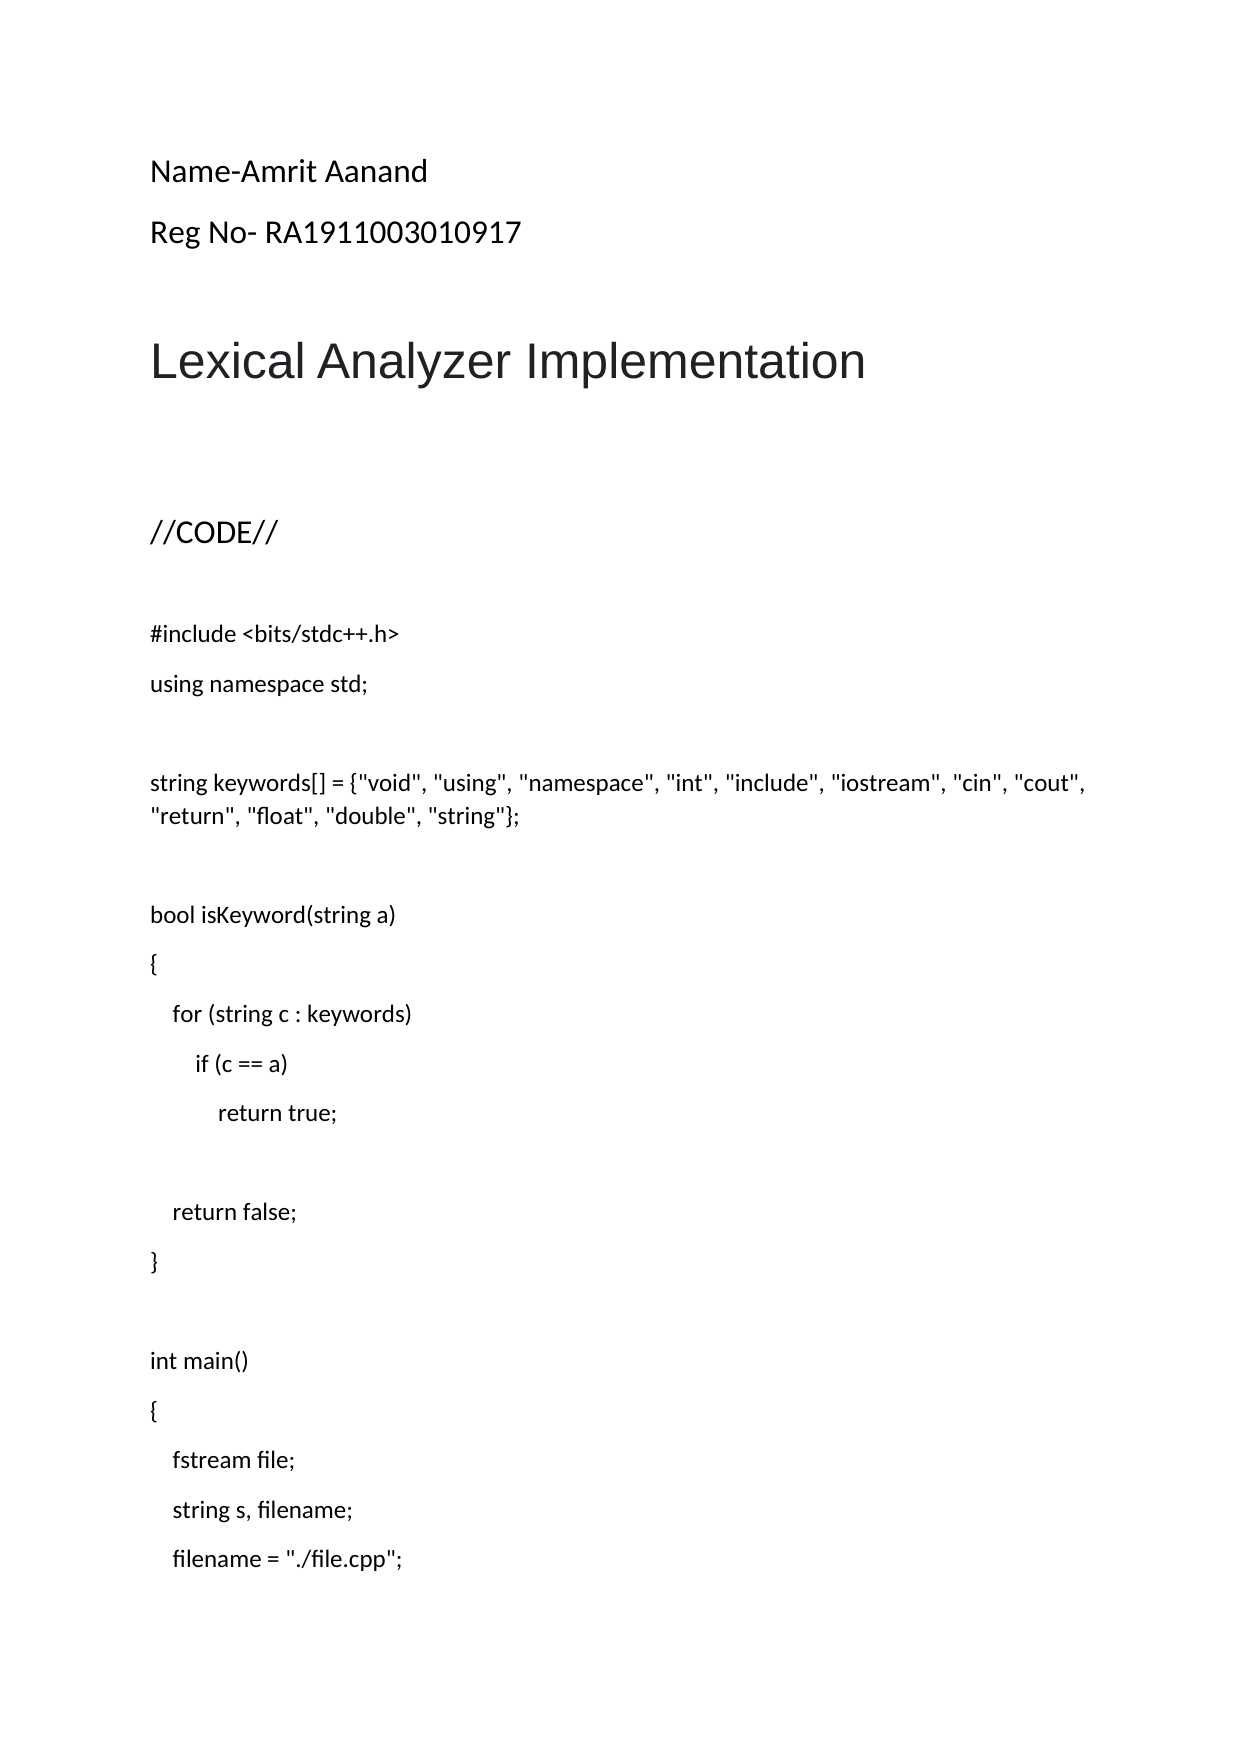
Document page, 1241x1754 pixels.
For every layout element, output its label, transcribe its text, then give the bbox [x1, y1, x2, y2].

text string keywords[] = {"void", "using", "namespace", "int", "include", "iostream", "cin", "cout", "return", "float", "double", "string"}; [150, 767, 1090, 830]
text } [150, 1246, 1090, 1277]
text { [150, 948, 1090, 979]
text int main() [150, 1345, 1090, 1376]
text fstream file; [150, 1444, 1090, 1475]
text bool isKeyword(string a) [150, 899, 1090, 929]
text return true; [150, 1097, 1090, 1128]
text return false; [150, 1196, 1090, 1227]
text if (c == a) [150, 1048, 1090, 1078]
text Lexical Analyzer Implementation [150, 332, 1090, 389]
text Name-Amrit Aanand [150, 150, 1090, 191]
text #include <bits/stdc++.h> [150, 618, 1090, 649]
text for (string c : keywords) [150, 998, 1090, 1029]
text string s, filename; [150, 1494, 1090, 1524]
text { [150, 1395, 1090, 1425]
text //CODE// [150, 511, 1090, 551]
text Reg No- RA1911003010917 [150, 211, 1090, 251]
text using namespace std; [150, 668, 1090, 698]
text filename = "./file.cpp"; [150, 1543, 1090, 1574]
